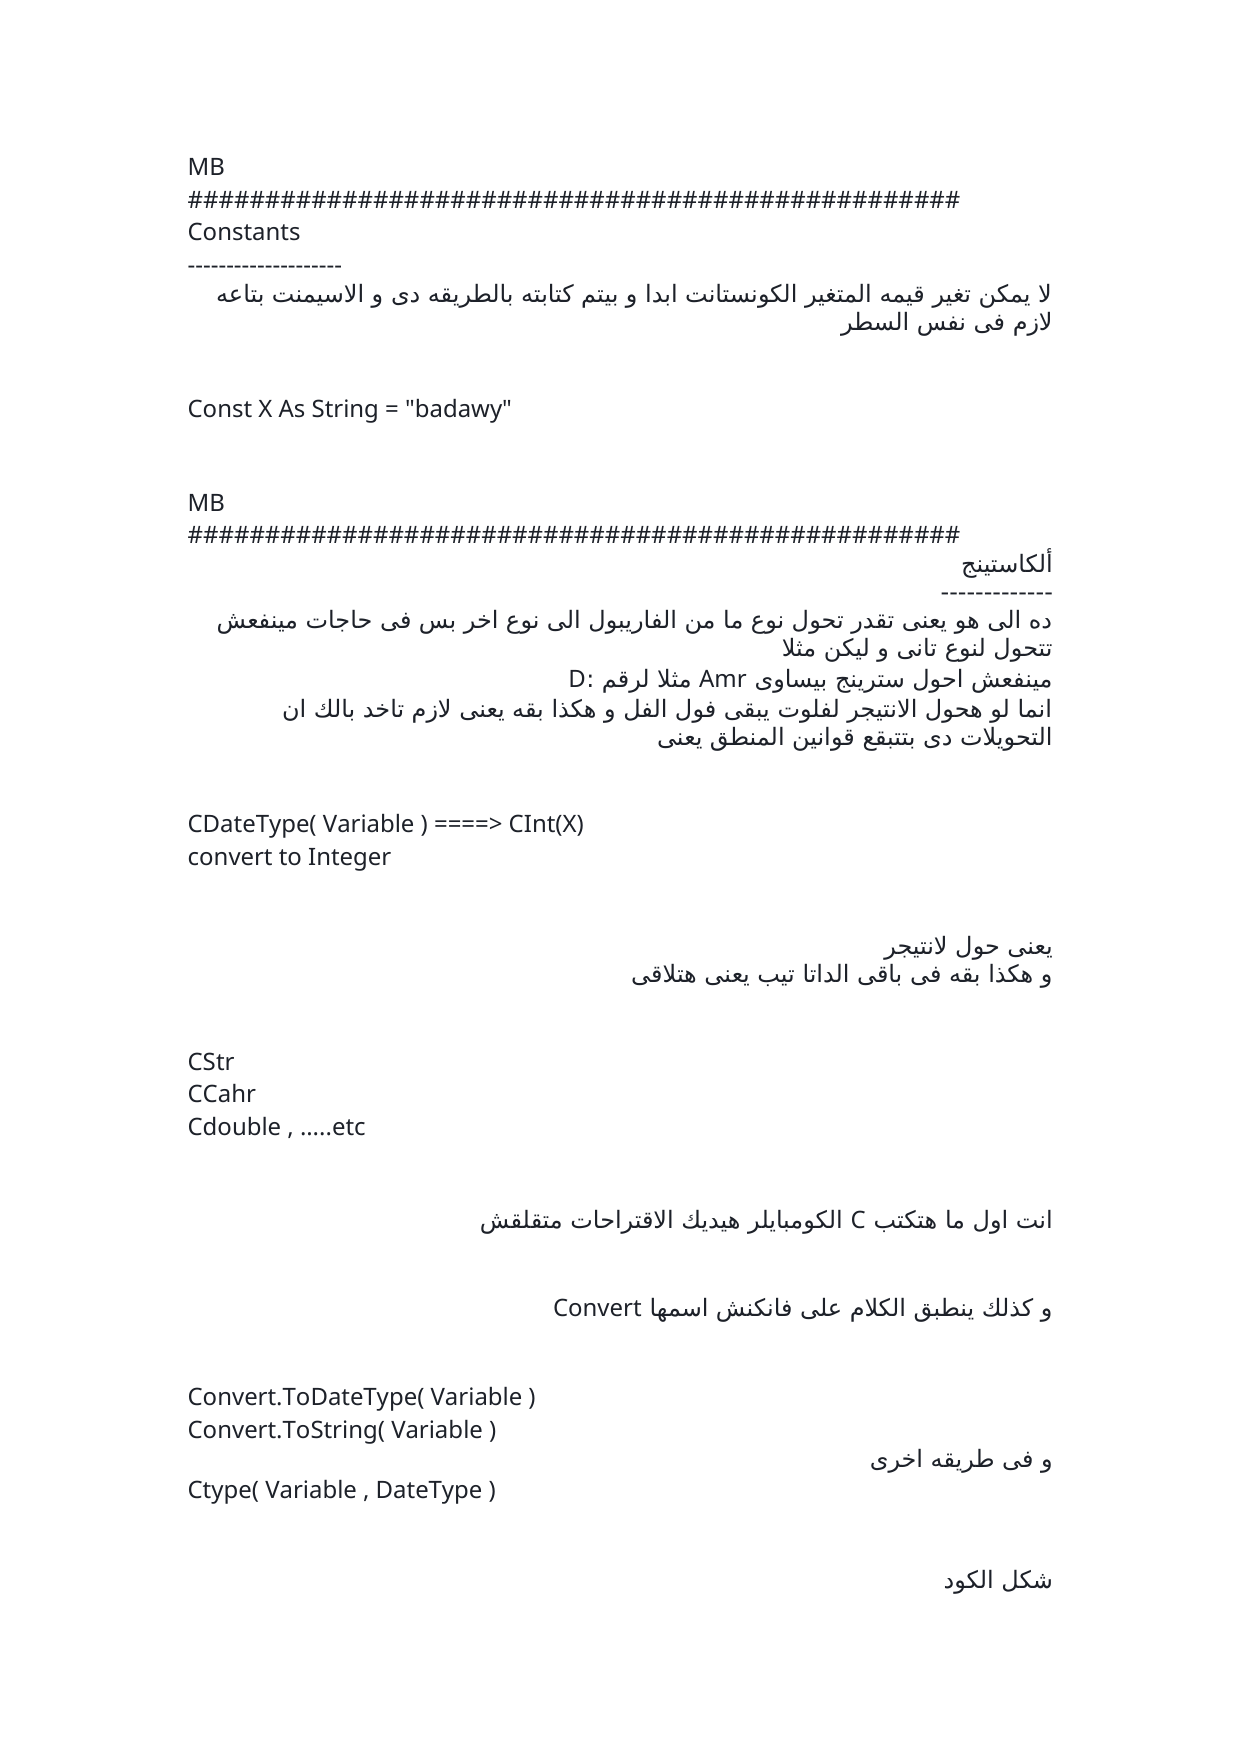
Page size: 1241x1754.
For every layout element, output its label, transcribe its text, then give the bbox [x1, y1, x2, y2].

text Convert.ToString( Variable ) [187, 1412, 1053, 1445]
text لا يمكن تغير قيمه المتغير الكونستانت ابدا و بيتم كتابته بالطريقه دى و الاسيمنت بتاعه لازم فى نفس السطر [187, 280, 1053, 336]
text -------------------- [187, 248, 1053, 280]
text ################################################## [187, 518, 1053, 551]
text شكل الكود [187, 1566, 1053, 1594]
text Ctype( Variable , DateType ) [187, 1473, 1053, 1506]
text ################################################## [187, 183, 1053, 215]
text و فى طريقه اخرى [187, 1445, 1053, 1473]
text Constants [187, 215, 1053, 248]
text Const X As String = "badawy" [187, 392, 1053, 425]
text انما لو هحول الانتيجر لفلوت يبقى فول الفل و هكذا بقه يعنى لازم تاخد بالك ان التحويلات دى بتتبقع قوانين المنطق يعنى [187, 695, 1053, 751]
text ده الى هو يعنى تقدر تحول نوع ما من الفاريبول الى نوع اخر بس فى حاجات مينفعش تتحول لنوع تانى و ليكن مثلا [187, 606, 1053, 662]
text convert to Integer [187, 839, 1053, 872]
text ألكاستينج [187, 551, 1053, 578]
text انت اول ما هتكتب C الكومبايلر هيديك الاقتراحات متقلقش [187, 1203, 1053, 1235]
text و كذلك ينطبق الكلام على فانكنش اسمها Convert [187, 1291, 1053, 1324]
text ------------- [187, 578, 1053, 606]
text MB [187, 485, 1053, 518]
text و هكذا بقه فى باقى الداتا تيب يعنى هتلاقى [187, 960, 1053, 988]
text يعنى حول لانتيجر [187, 932, 1053, 960]
text CDateType( Variable ) ====> CInt(X) [187, 807, 1053, 839]
text مينفعش احول سترينج بيساوى Amr مثلا لرقم :D [187, 662, 1053, 695]
text CStr [187, 1044, 1053, 1077]
text CCahr [187, 1077, 1053, 1109]
text MB [187, 150, 1053, 183]
text Cdouble , .....etc [187, 1109, 1053, 1142]
text Convert.ToDateType( Variable ) [187, 1380, 1053, 1412]
